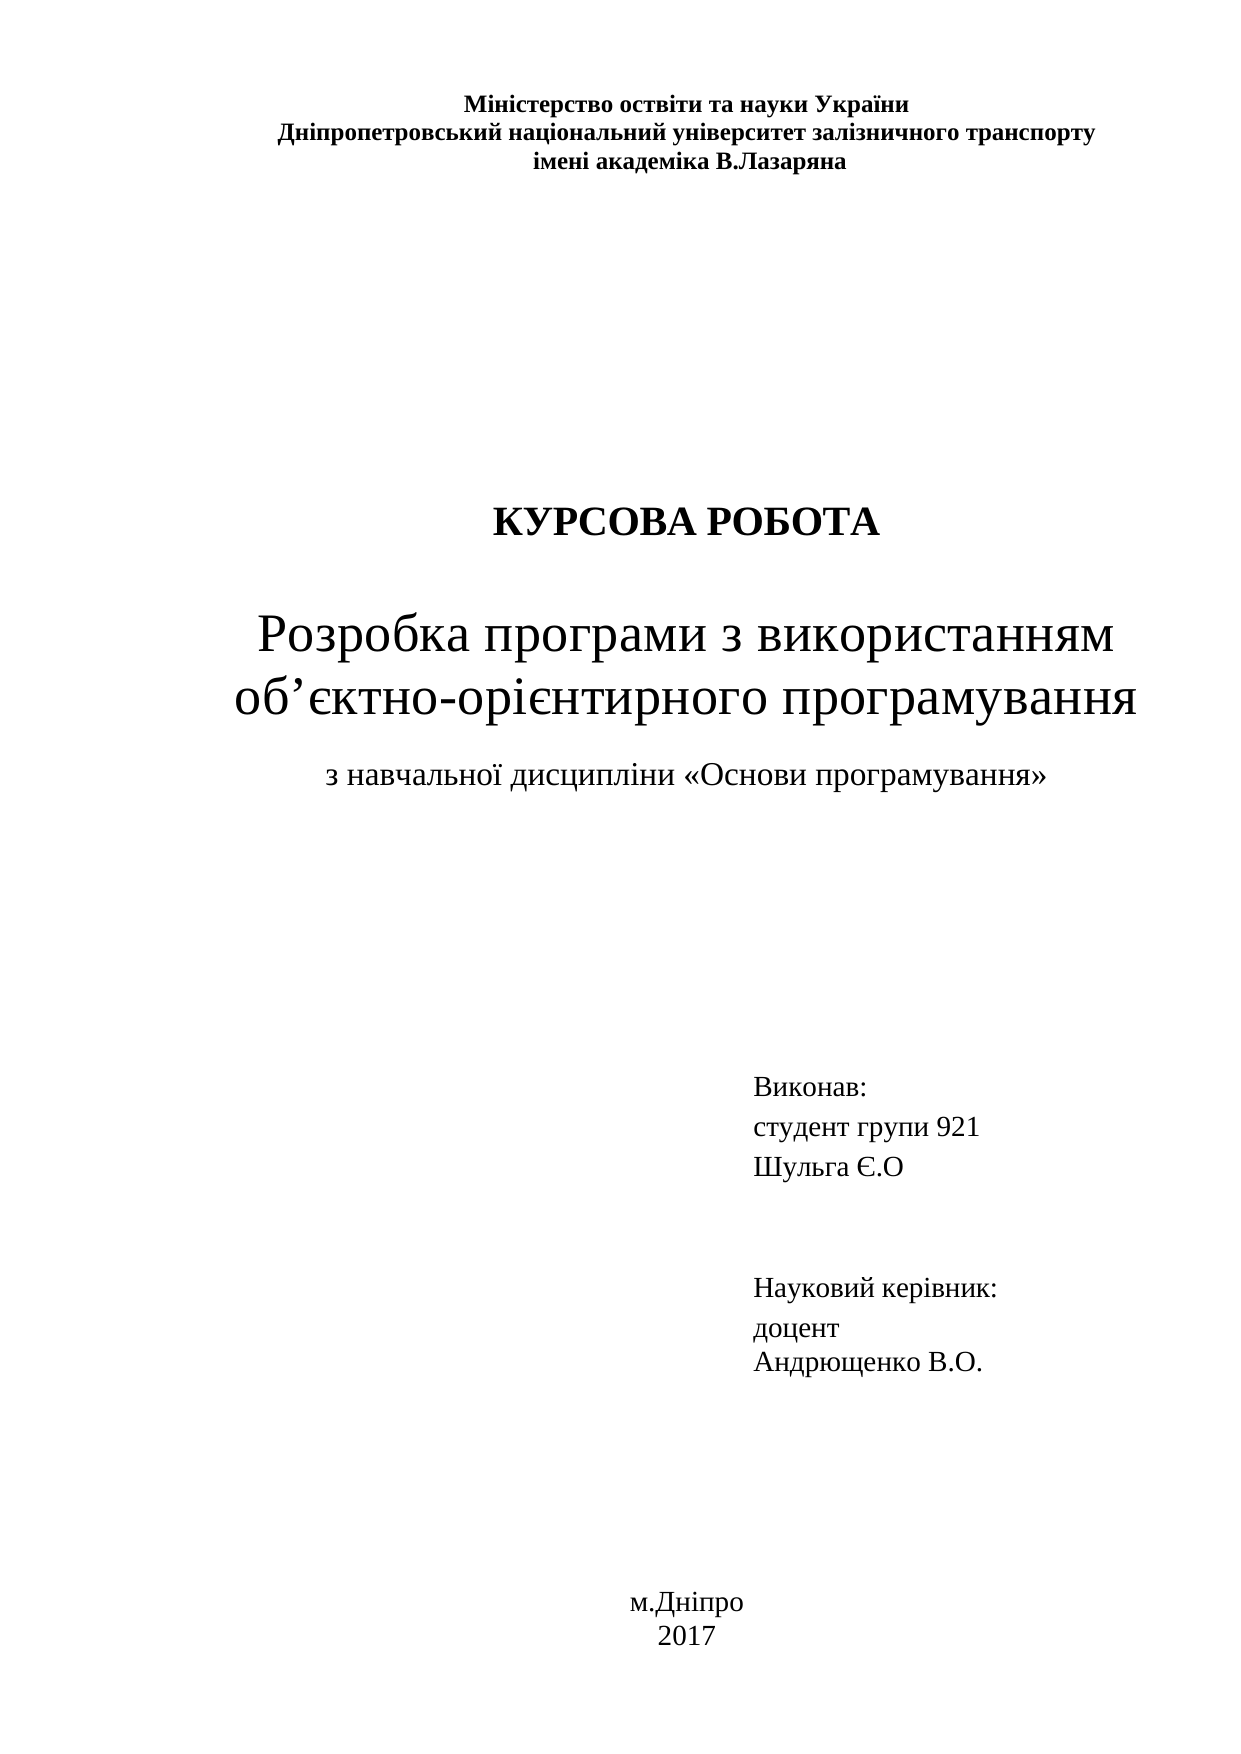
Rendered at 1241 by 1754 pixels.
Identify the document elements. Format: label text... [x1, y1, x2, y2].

text студент групи 921 [679, 1109, 1152, 1143]
text імені академіка В.Лазаряна [148, 146, 1152, 175]
text Міністерство оствіти та науки України [148, 89, 1152, 117]
text Науковий керівник: [679, 1270, 1152, 1303]
text Шульга Є.О [679, 1149, 1152, 1183]
text об’єктно-орієнтирного програмування [148, 664, 1152, 726]
text Виконав: [679, 1069, 1152, 1102]
text 2017 [148, 1618, 1152, 1651]
text м.Дніпро [148, 1584, 1152, 1618]
text Дніпропетровський національний університет залізничного транспорту [148, 117, 1152, 146]
text Андрющенко В.О. [679, 1344, 1152, 1377]
text з навчальної дисципліни «Основи програмування» [148, 755, 1152, 793]
text Розробка програми з використанням [148, 601, 1152, 664]
text КУРСОВА РОБОТА [148, 496, 1152, 544]
text доцент [679, 1310, 1152, 1344]
